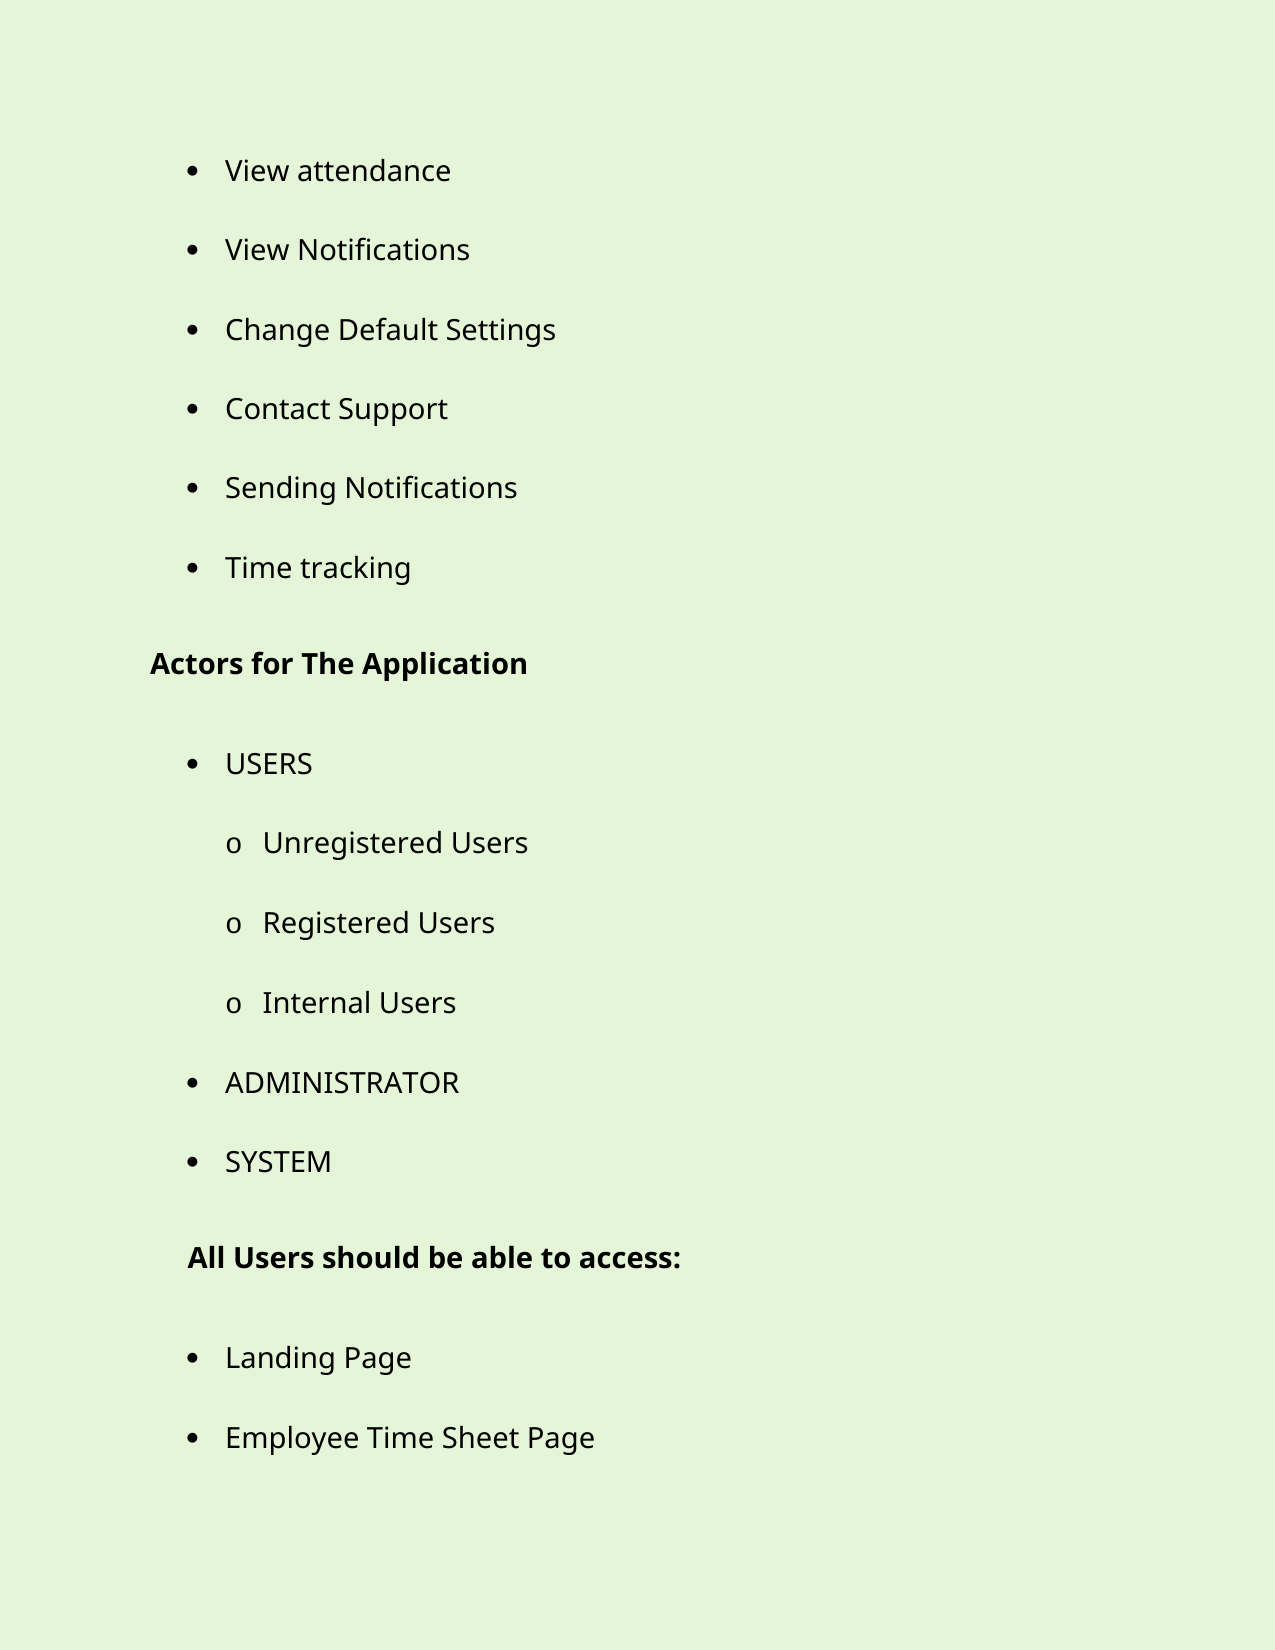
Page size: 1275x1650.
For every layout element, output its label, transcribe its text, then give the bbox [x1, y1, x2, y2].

list ADMINISTRATOR [187, 1062, 1125, 1102]
list USERS [187, 743, 1125, 783]
text All Users should be able to access: [187, 1237, 1125, 1277]
text Actors for The Application [150, 643, 1125, 683]
list Unregistered Users [225, 822, 1125, 862]
list Internal Users [225, 982, 1125, 1022]
list Contact Support [187, 388, 1125, 428]
list Landing Page [187, 1337, 1125, 1377]
list View Notifications [187, 229, 1125, 269]
list View attendance [187, 150, 1125, 190]
list Sending Notifications [187, 467, 1125, 507]
list Registered Users [225, 902, 1125, 942]
list Time tracking [187, 547, 1125, 587]
list Change Default Settings [187, 309, 1125, 348]
list SYSTEM [187, 1141, 1125, 1181]
list Employee Time Sheet Page [187, 1417, 1125, 1457]
